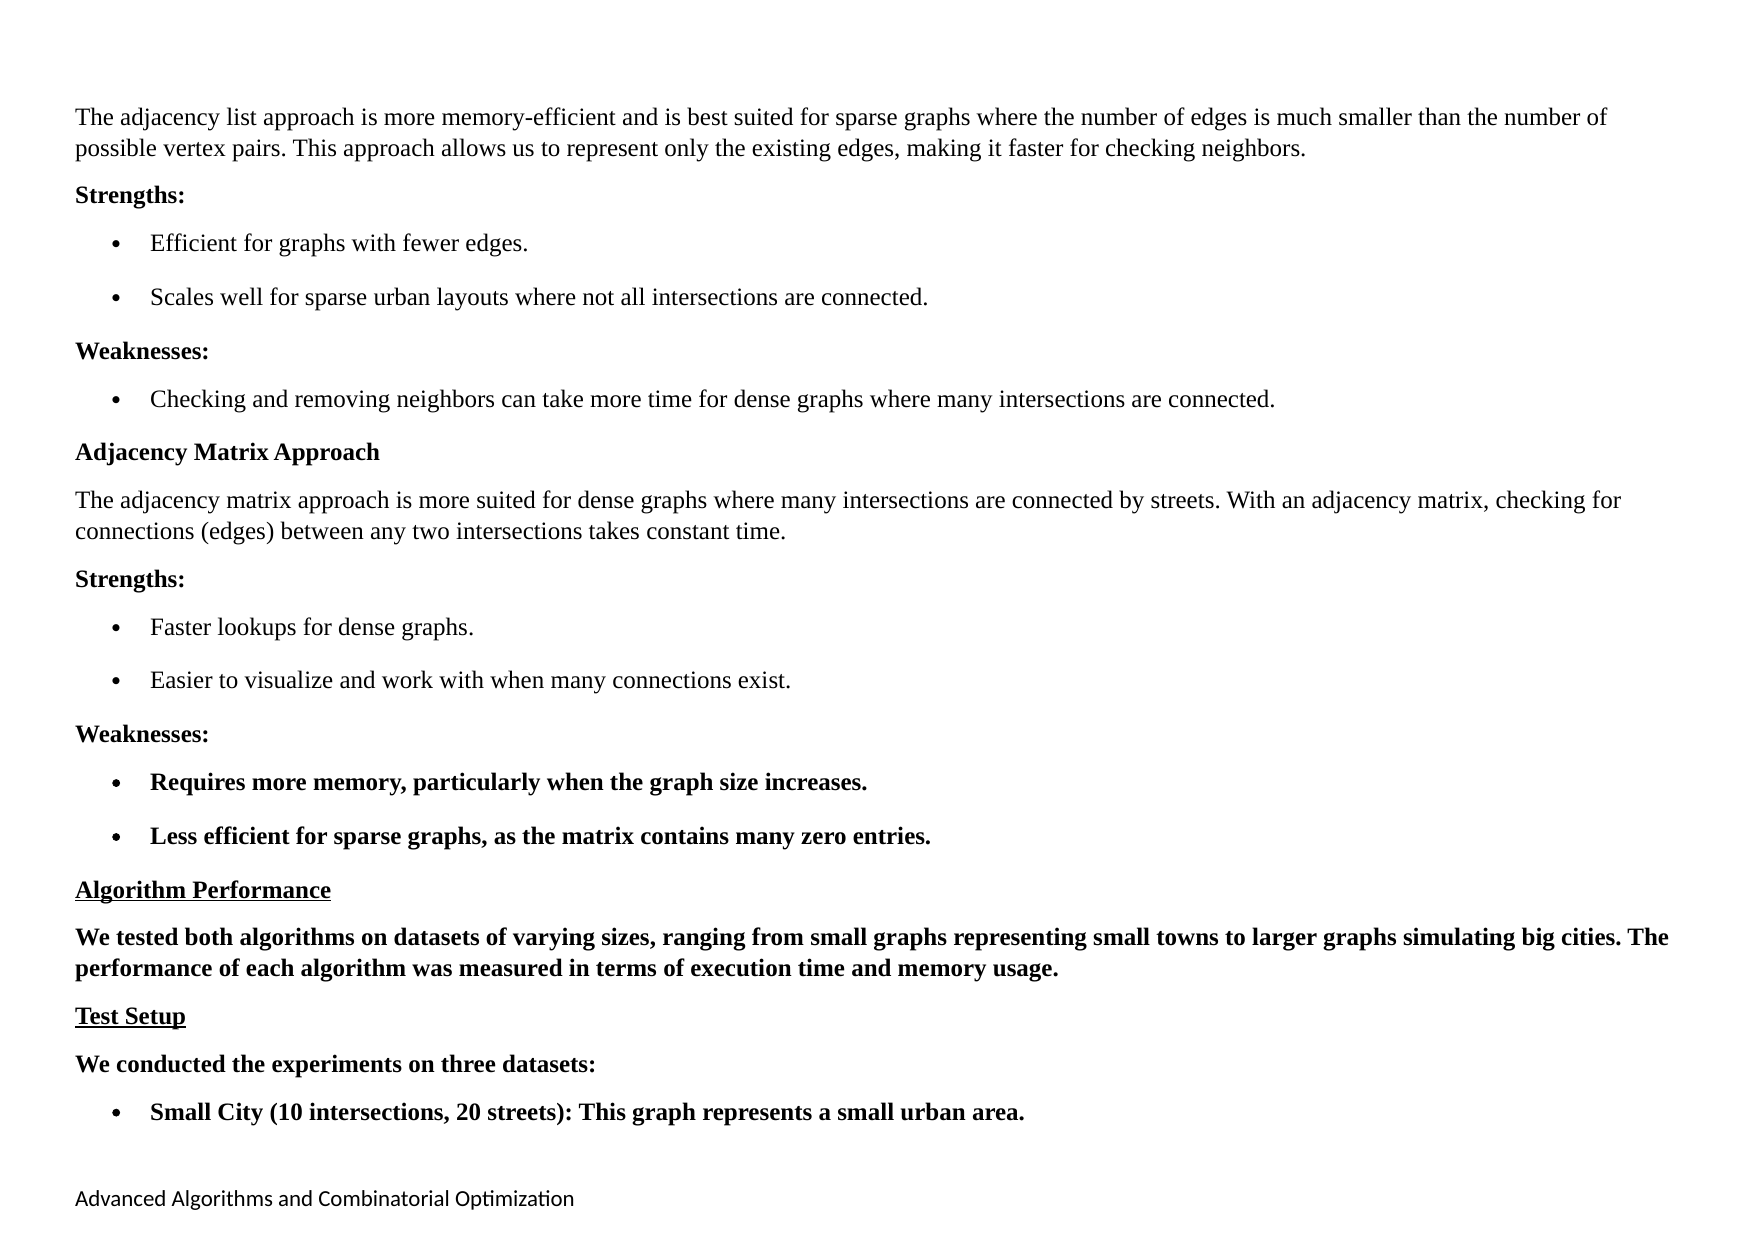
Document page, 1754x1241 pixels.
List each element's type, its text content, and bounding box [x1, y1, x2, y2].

text Weaknesses: [75, 719, 1679, 748]
list Scales well for sparse urban layouts where not all intersections are connected. [112, 282, 1679, 311]
list Efficient for graphs with fewer edges. [112, 228, 1679, 257]
text We tested both algorithms on datasets of varying sizes, ranging from small graphs representing small towns to larger graphs simulating big cities. The performance of each algorithm was measured in terms of execution time and memory usage. [75, 922, 1679, 982]
text Algorithm Performance [75, 875, 1679, 903]
list Faster lookups for dense graphs. [112, 612, 1679, 640]
text We conducted the experiments on three datasets: [75, 1049, 1679, 1078]
text Strengths: [75, 564, 1679, 593]
list Requires more memory, particularly when the graph size increases. [112, 767, 1679, 796]
text Strengths: [75, 181, 1679, 209]
list Checking and removing neighbors can take more time for dense graphs where many intersections are connected. [112, 384, 1679, 412]
text Adjacency Matrix Approach [75, 437, 1679, 466]
text Test Setup [75, 1001, 1679, 1030]
list Small City (10 intersections, 20 streets): This graph represents a small urban area. [112, 1097, 1679, 1125]
text The adjacency matrix approach is more suited for dense graphs where many intersections are connected by streets. With an adjacency matrix, checking for connections (edges) between any two intersections takes constant time. [75, 485, 1679, 545]
list Less efficient for sparse graphs, as the matrix contains many zero entries. [112, 821, 1679, 850]
list Easier to visualize and work with when many connections exist. [112, 666, 1679, 694]
text The adjacency list approach is more memory-efficient and is best suited for sparse graphs where the number of edges is much smaller than the number of possible vertex pairs. This approach allows us to represent only the existing edges, making it faster for checking neighbors. [75, 102, 1679, 162]
text Weaknesses: [75, 336, 1679, 365]
